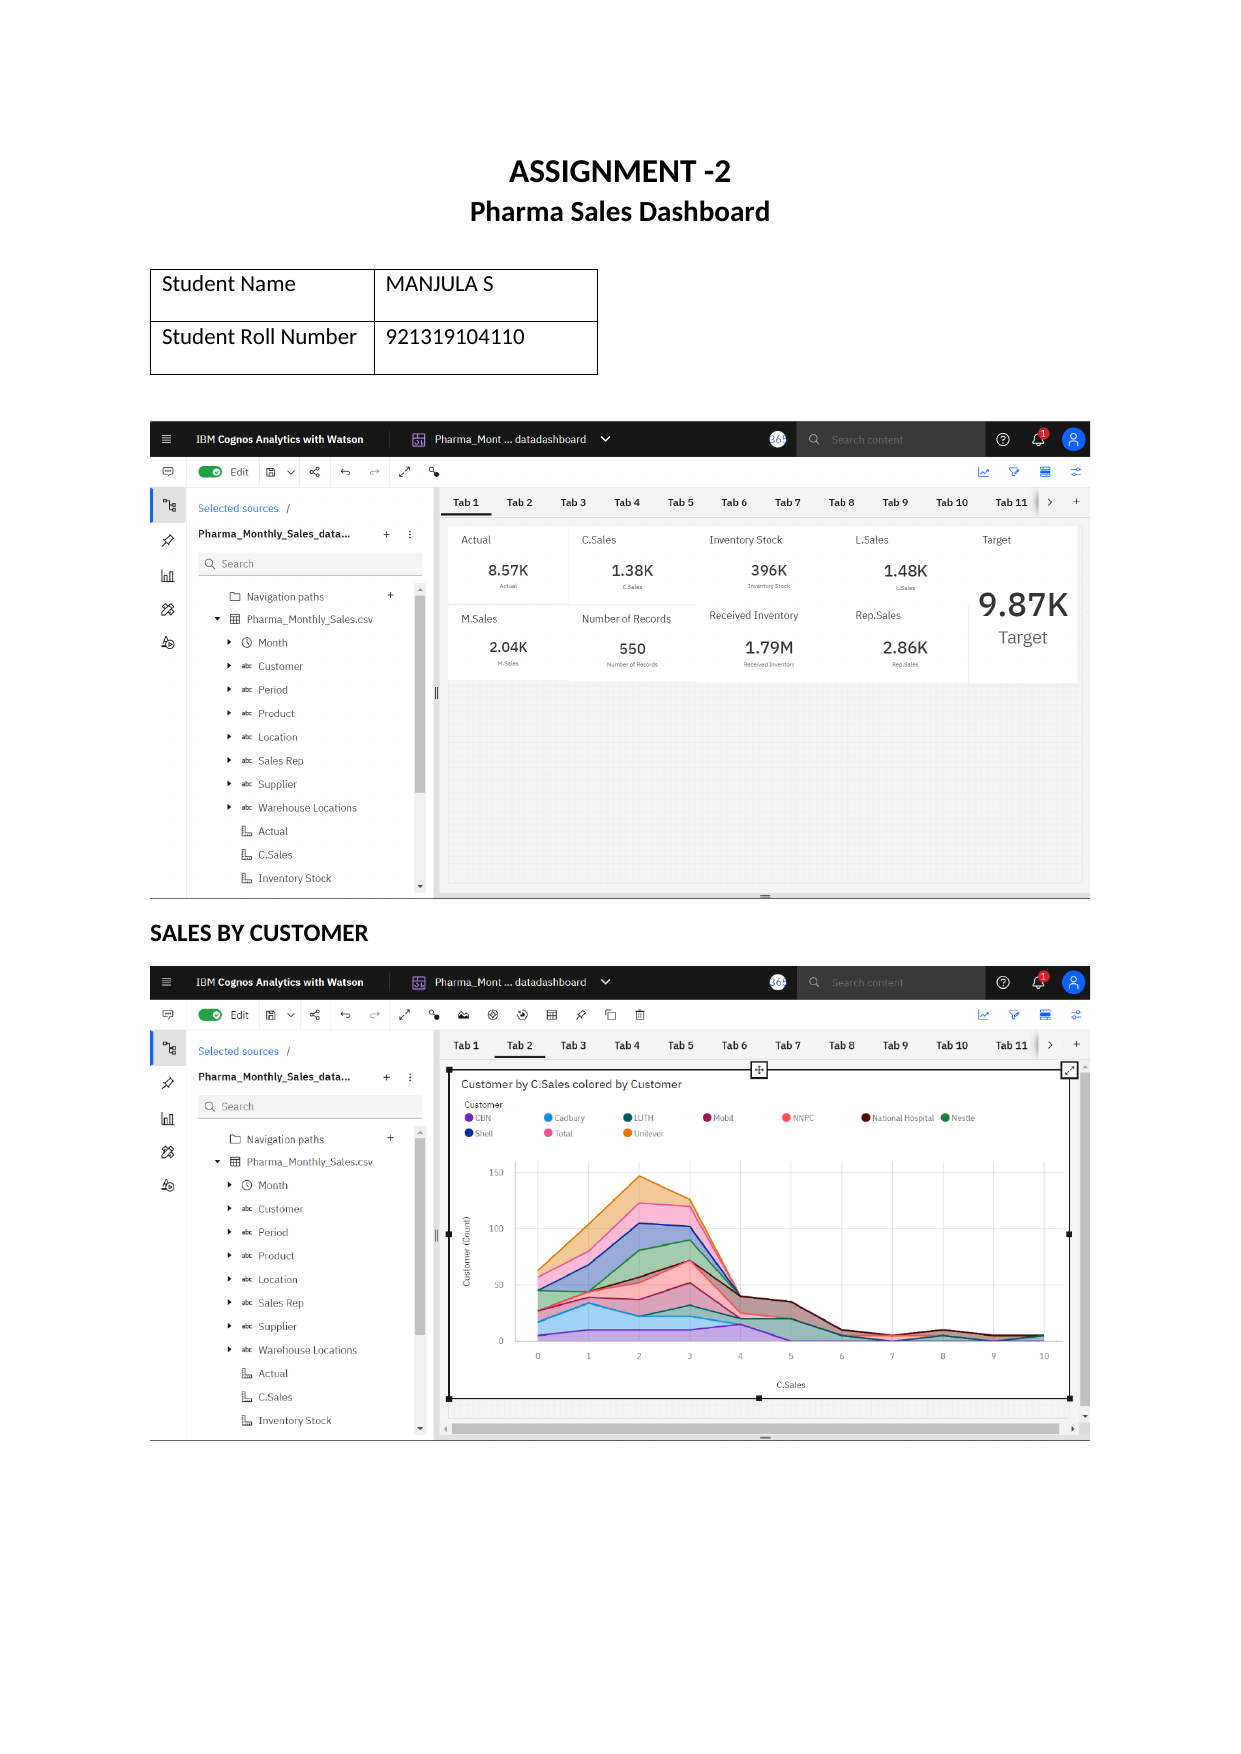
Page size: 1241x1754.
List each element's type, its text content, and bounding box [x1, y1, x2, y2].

picture [150, 966, 1091, 1441]
table_header Student Name [151, 270, 374, 321]
text ASSIGNMENT -2 [150, 150, 1090, 191]
table_header MANJULA S [375, 270, 597, 321]
text SALES BY CUSTOMER [150, 917, 1090, 947]
text Pharma Sales Dashboard [150, 193, 1090, 229]
table_cell 921319104110 [375, 322, 597, 374]
table_cell Student Roll Number [151, 322, 374, 374]
picture [150, 421, 1091, 899]
